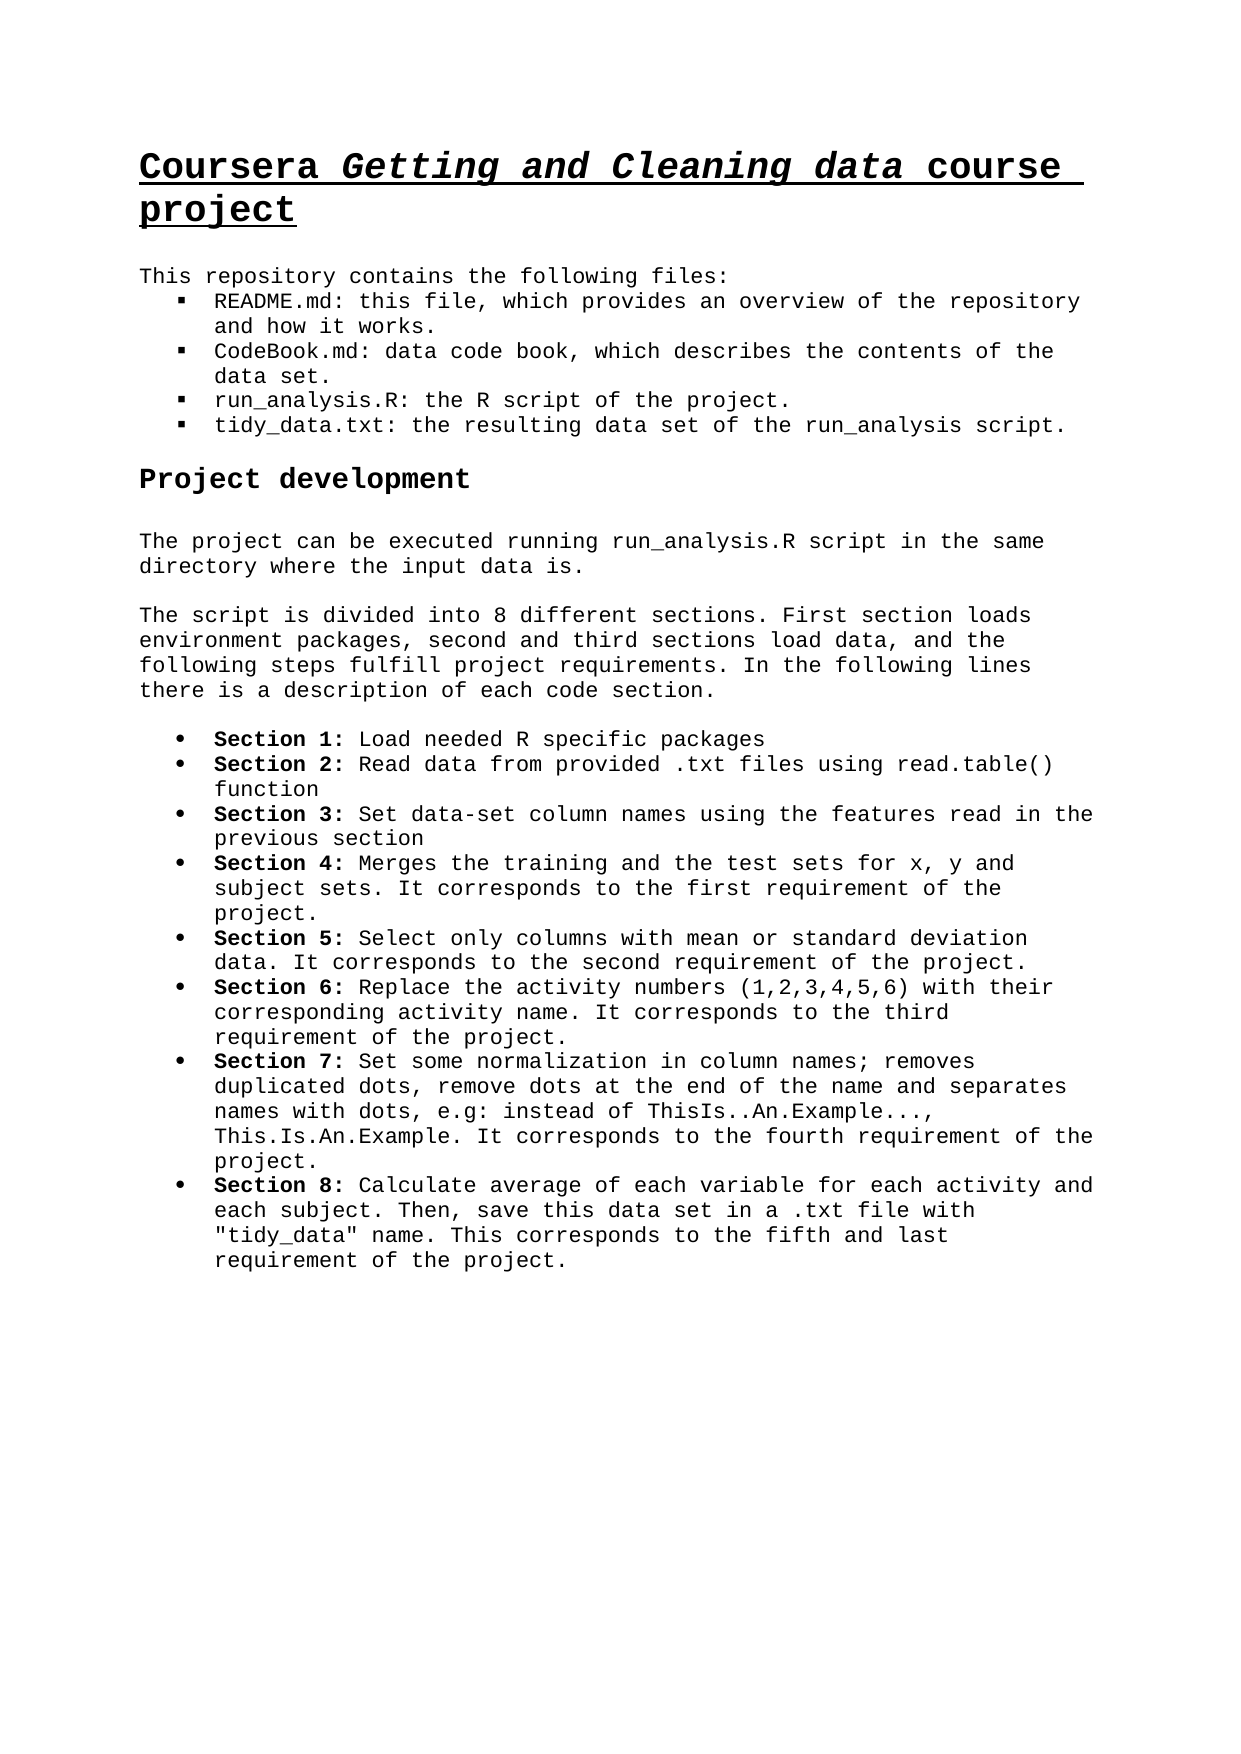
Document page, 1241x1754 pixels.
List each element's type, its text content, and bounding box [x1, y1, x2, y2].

text The script is divided into 8 different sections. First section loads environment packages, second and third sections load data, and the following steps fulfill project requirements. In the following lines there is a description of each code section. [139, 604, 1101, 703]
list Section 1: Load needed R specific packages [176, 728, 1101, 753]
list Section 2: Read data from provided .txt files using read.table() function [176, 753, 1101, 803]
list README.md: this file, which provides an overview of the repository and how it works. [176, 290, 1101, 340]
list Section 6: Replace the activity numbers (1,2,3,4,5,6) with their corresponding activity name. It corresponds to the third requirement of the project. [176, 976, 1101, 1051]
list CodeBook.md: data code book, which describes the contents of the data set. [176, 340, 1101, 389]
list Section 4: Merges the training and the test sets for x, y and subject sets. It corresponds to the first requirement of the project. [176, 852, 1101, 927]
list Section 8: Calculate average of each variable for each activity and each subject. Then, save this data set in a .txt file with "tidy_data" name. This corresponds to the fifth and last requirement of the project. [176, 1174, 1101, 1274]
text This repository contains the following files: [139, 266, 1101, 290]
list Section 3: Set data-set column names using the features read in the previous section [176, 803, 1101, 852]
list run_analysis.R: the R script of the project. [176, 389, 1101, 414]
list tidy_data.txt: the resulting data set of the run_analysis script. [176, 414, 1101, 439]
text Project development [139, 464, 1101, 497]
text Coursera Getting and Cleaning data course project [139, 148, 1101, 233]
text The project can be executed running run_analysis.R script in the same directory where the input data is. [139, 530, 1101, 579]
list Section 7: Set some normalization in column names; removes duplicated dots, remove dots at the end of the name and separates names with dots, e.g: instead of ThisIs..An.Example..., This.Is.An.Example. It corresponds to the fourth requirement of the project. [176, 1051, 1101, 1174]
list Section 5: Select only columns with mean or standard deviation data. It corresponds to the second requirement of the project. [176, 927, 1101, 976]
